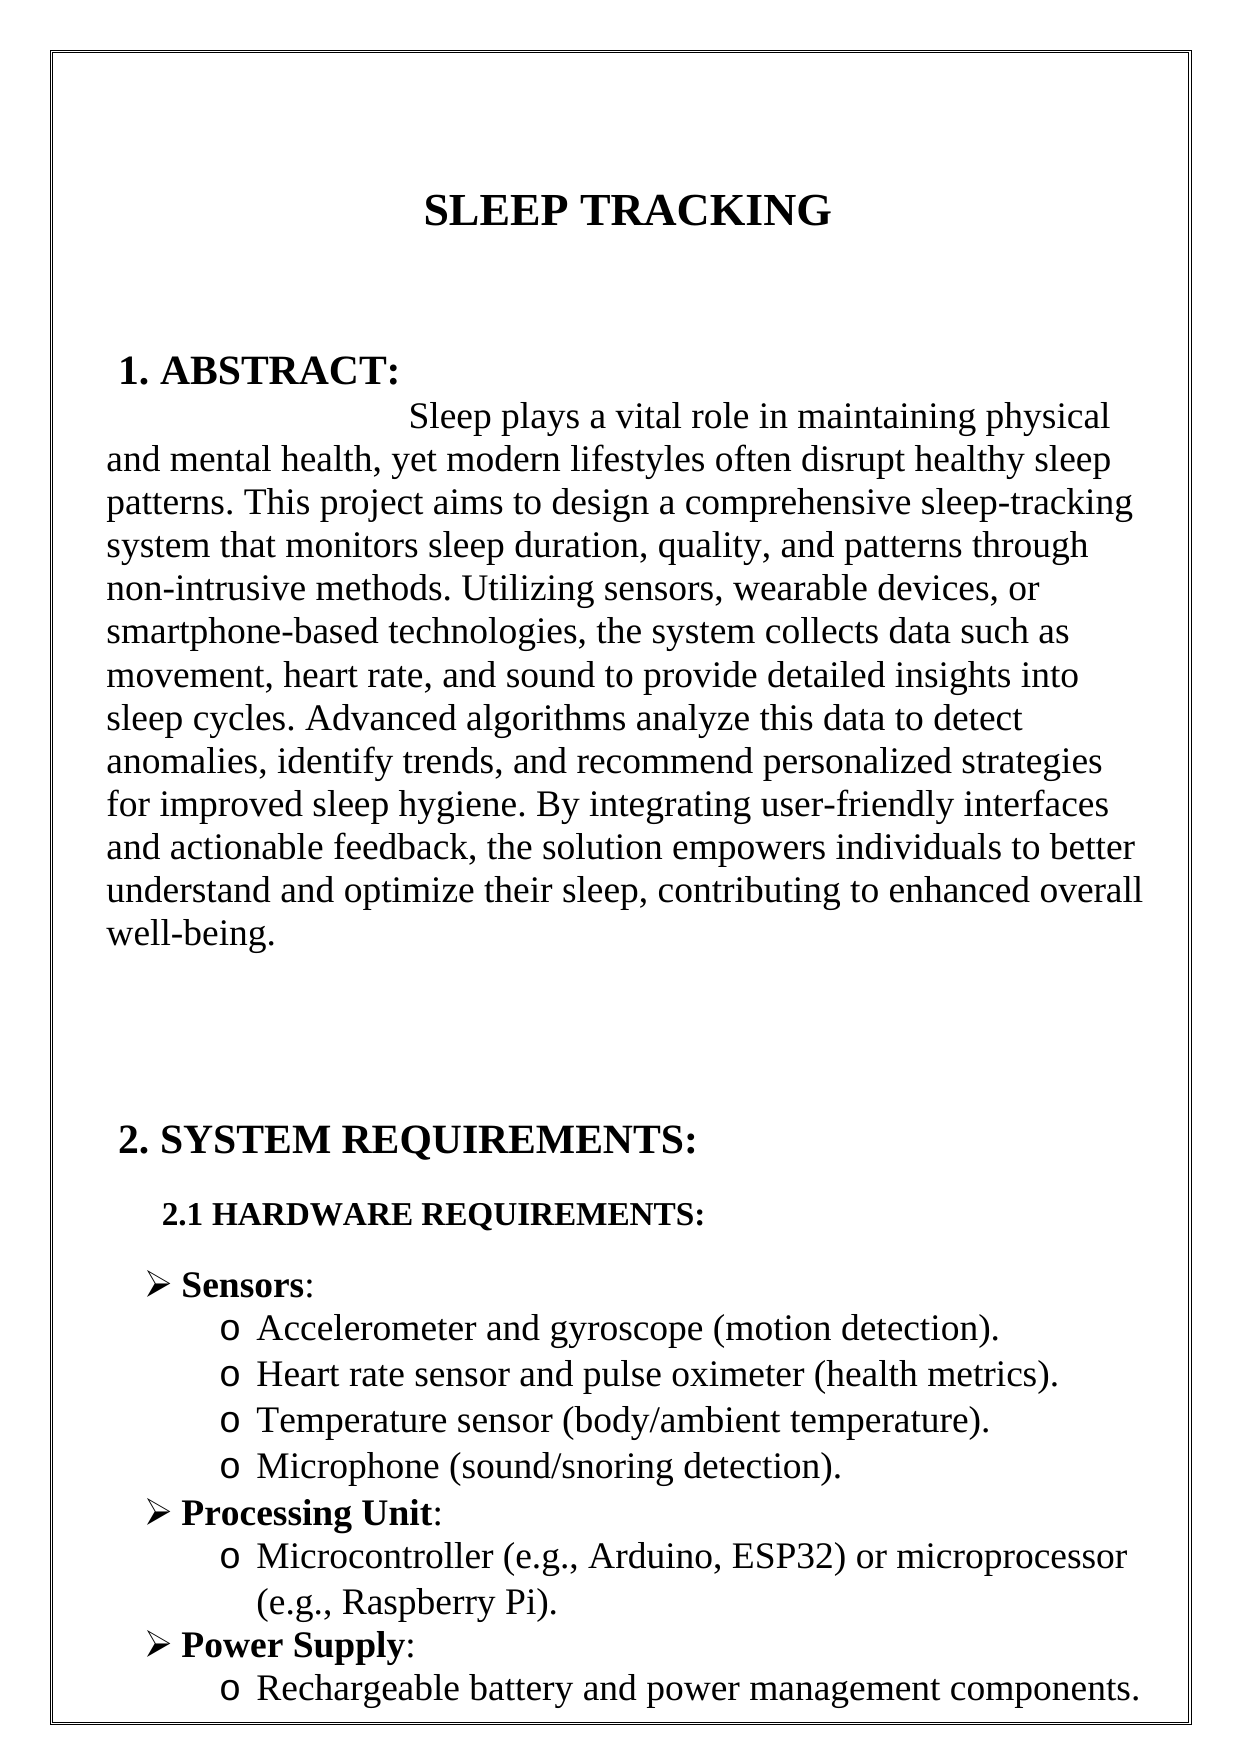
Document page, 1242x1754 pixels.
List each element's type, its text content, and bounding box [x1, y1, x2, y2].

list Accelerometer and gyroscope (motion detection). [219, 1305, 1152, 1351]
subtitle Sleep plays a vital role in maintaining physical and mental health, yet modern lifestyles often disrupt healthy sleep patterns. This project aims to design a comprehensive sleep-tracking system that monitors sleep duration, quality, and patterns through non-intrusive methods. Utilizing sensors, wearable devices, or smartphone-based technologies, the system collects data such as movement, heart rate, and sound to provide detailed insights into sleep cycles. Advanced algorithms analyze this data to detect anomalies, identify trends, and recommend personalized strategies for improved sleep hygiene. By integrating user-friendly interfaces and actionable feedback, the solution empowers individuals to better understand and optimize their sleep, contributing to enhanced overall well-being. [106, 393, 1152, 954]
list Microphone (sound/snoring detection). [219, 1444, 1152, 1490]
list Sensors: [144, 1262, 1152, 1305]
list Processing Unit: [144, 1490, 1152, 1533]
list Microcontroller (e.g., Arduino, ESP32) or microprocessor (e.g., Raspberry Pi). [219, 1533, 1152, 1623]
text SLEEP TRACKING [350, 182, 905, 235]
subtitle HARDWARE REQUIREMENTS: [162, 1194, 1152, 1233]
subtitle ABSTRACT: [118, 345, 1152, 393]
subtitle SYSTEM REQUIREMENTS: [118, 1114, 1152, 1162]
list Rechargeable battery and power management components. [219, 1666, 1152, 1712]
list Temperature sensor (body/ambient temperature). [219, 1398, 1152, 1444]
list Heart rate sensor and pulse oximeter (health metrics). [219, 1351, 1152, 1398]
list Power Supply: [144, 1623, 1152, 1666]
